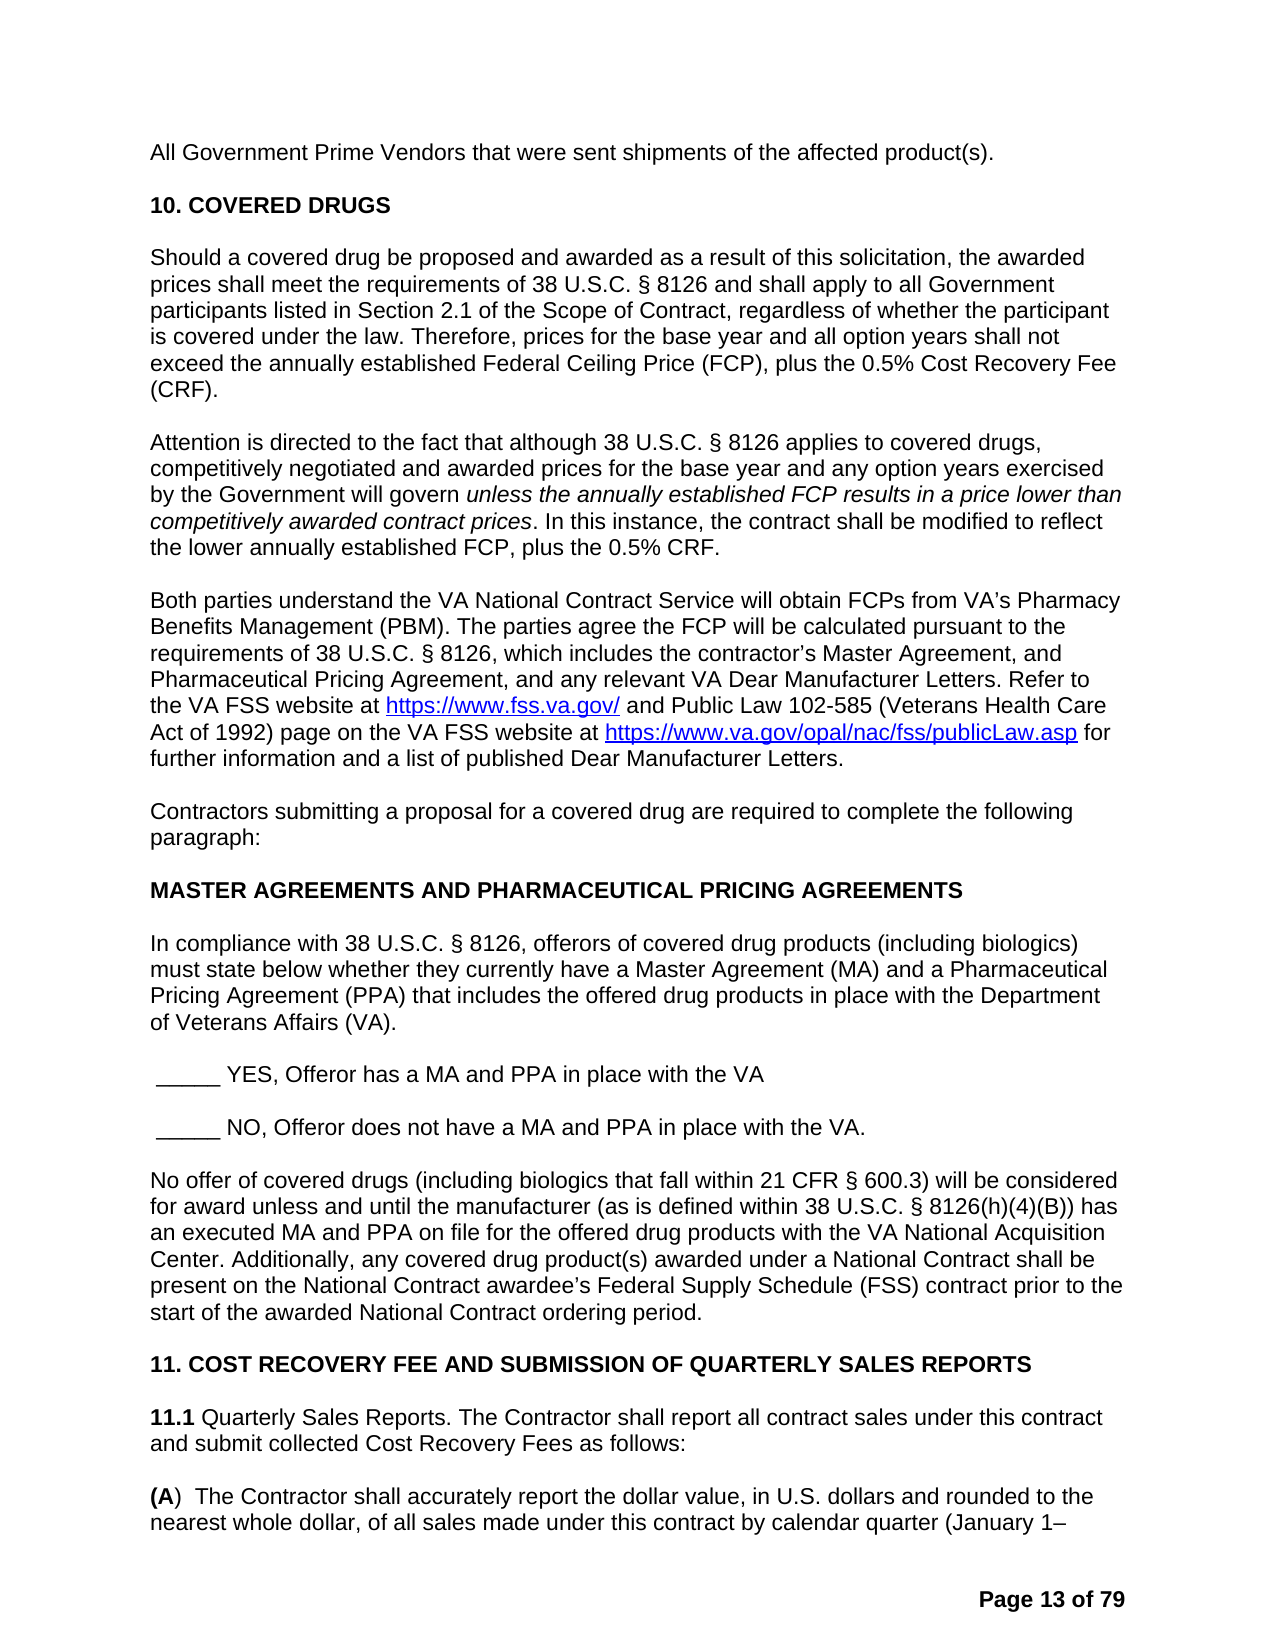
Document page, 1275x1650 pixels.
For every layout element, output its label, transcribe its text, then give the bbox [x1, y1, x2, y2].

text No offer of covered drugs (including biologics that fall within 21 CFR § 600.3) will be considered for award unless and until the manufacturer (as is defined within 38 U.S.C. § 8126(h)(4)(B)) has an executed MA and PPA on file for the offered drug products with the VA National Acquisition Center. Additionally, any covered drug product(s) awarded under a National Contract shall be present on the National Contract awardee’s Federal Supply Schedule (FSS) contract prior to the start of the awarded National Contract ordering period. [150, 1167, 1125, 1325]
text Should a covered drug be proposed and awarded as a result of this solicitation, the awarded prices shall meet the requirements of 38 U.S.C. § 8126 and shall apply to all Government participants listed in Section 2.1 of the Scope of Contract, regardless of whether the participant is covered under the law. Therefore, prices for the base year and all option years shall not exceed the annually established Federal Ceiling Price (FCP), plus the 0.5% Cost Recovery Fee (CRF). [150, 244, 1125, 402]
text 11. COST RECOVERY FEE AND SUBMISSION OF QUARTERLY SALES REPORTS [150, 1351, 1125, 1377]
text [150, 1483, 1125, 1536]
text All Government Prime Vendors that were sent shipments of the affected product(s). [150, 139, 1125, 165]
text Attention is directed to the fact that although 38 U.S.C. § 8126 applies to covered drugs, competitively negotiated and awarded prices for the base year and any option years exercised by the Government will govern unless the annually established FCP results in a price lower than competitively awarded contract prices. In this instance, the contract shall be modified to reflect the lower annually established FCP, plus the 0.5% CRF. [150, 429, 1125, 561]
text In compliance with 38 U.S.C. § 8126, offerors of covered drug products (including biologics) must state below whether they currently have a Master Agreement (MA) and a Pharmaceutical Pricing Agreement (PPA) that includes the offered drug products in place with the Department of Veterans Affairs (VA). [150, 929, 1125, 1035]
text Contractors submitting a proposal for a covered drug are required to complete the following paragraph: [150, 798, 1125, 850]
text MASTER AGREEMENTS AND PHARMACEUTICAL PRICING AGREEMENTS [150, 877, 1125, 903]
text _____ YES, Offeror has a MA and PPA in place with the VA [150, 1061, 1125, 1088]
text _____ NO, Offeror does not have a MA and PPA in place with the VA. [150, 1114, 1125, 1140]
text 10. COVERED DRUGS [150, 192, 1125, 218]
text Both parties understand the VA National Contract Service will obtain FCPs from VA’s Pharmacy Benefits Management (PBM). The parties agree the FCP will be calculated pursuant to the requirements of 38 U.S.C. § 8126, which includes the contractor’s Master Agreement, and Pharmaceutical Pricing Agreement, and any relevant VA Dear Manufacturer Letters. Refer to the VA FSS website at https://www.fss.va.gov/ and Public Law 102-585 (Veterans Health Care Act of 1992) page on the VA FSS website at https://www.va.gov/opal/nac/fss/publicLaw.asp for further information and a list of published Dear Manufacturer Letters. [150, 587, 1125, 771]
text 11.1 Quarterly Sales Reports. The Contractor shall report all contract sales under this contract and submit collected Cost Recovery Fees as follows: [150, 1404, 1125, 1457]
